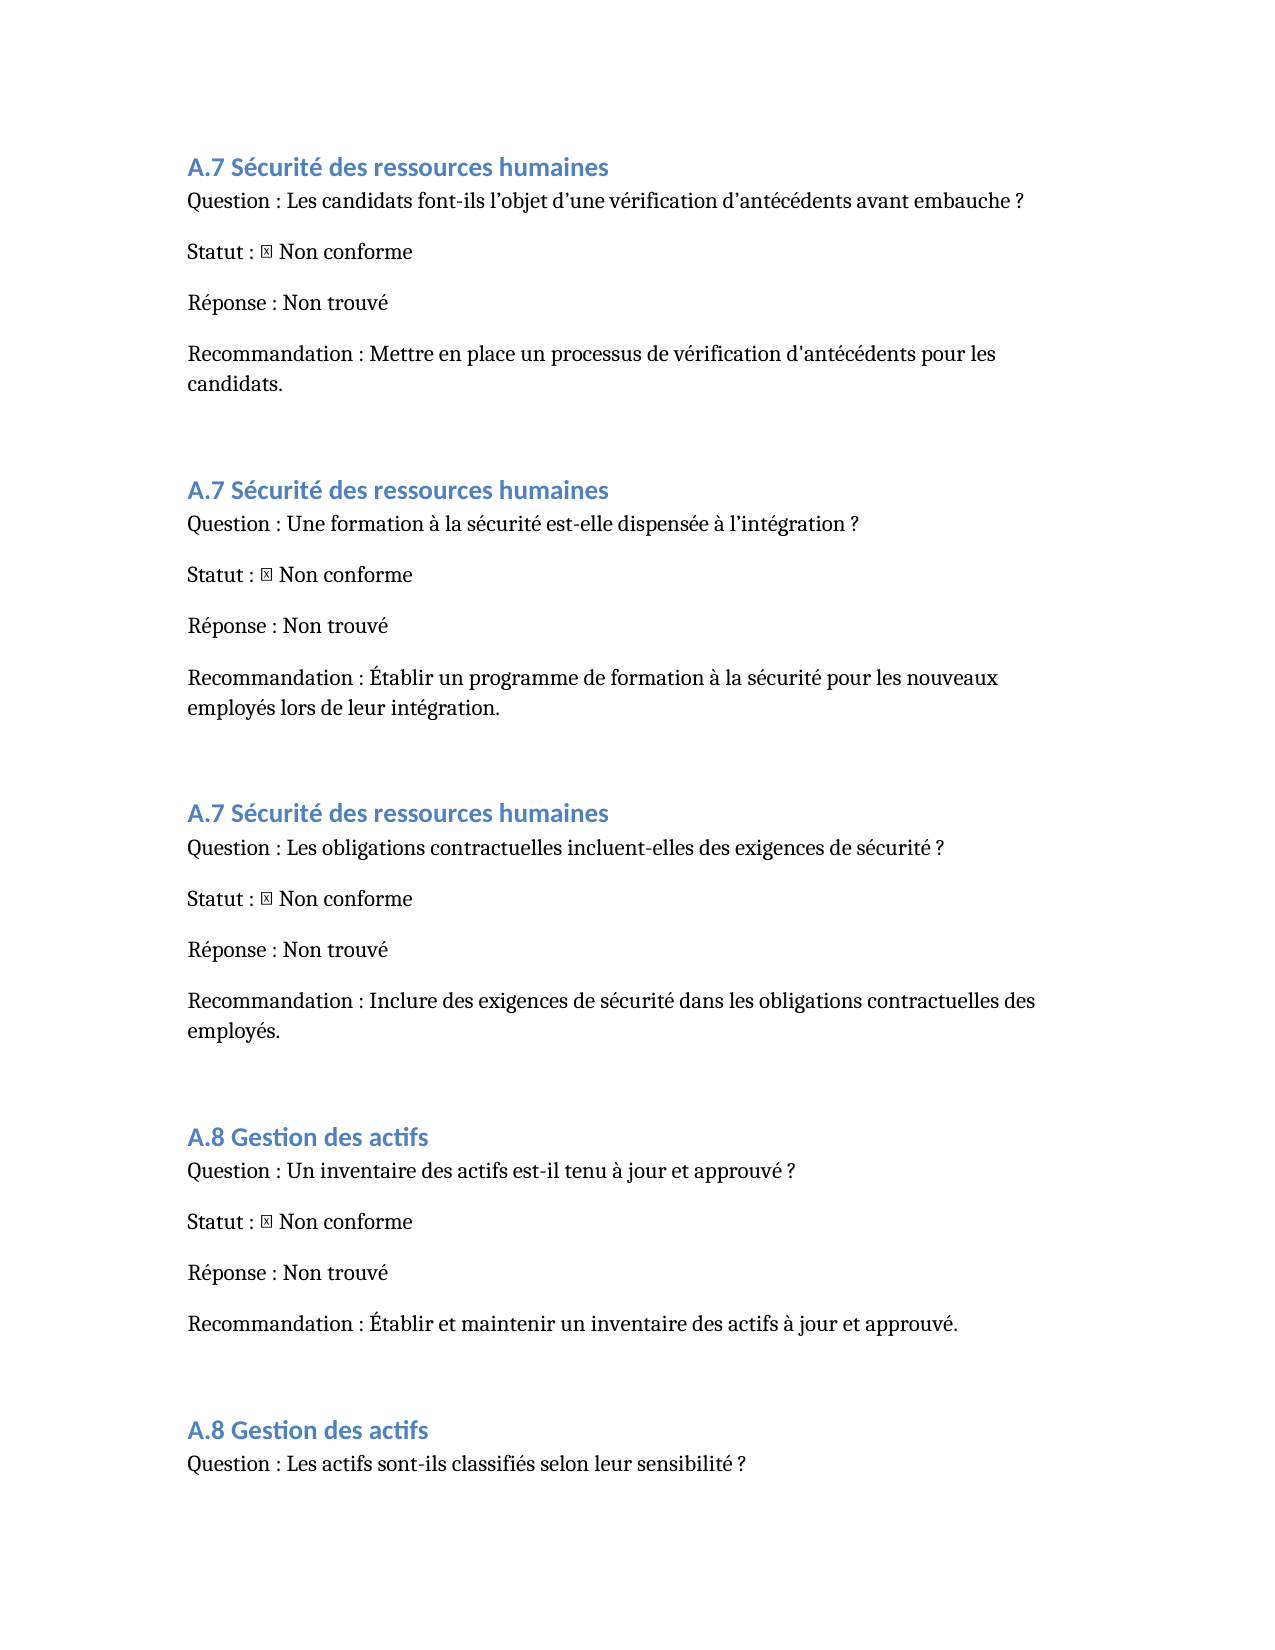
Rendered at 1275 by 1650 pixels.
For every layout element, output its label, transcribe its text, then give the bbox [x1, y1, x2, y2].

subtitle A.8 Gestion des actifs [187, 1413, 1087, 1446]
text Question : Une formation à la sécurité est-elle dispensée à l’intégration ? [187, 511, 1087, 538]
subtitle A.8 Gestion des actifs [187, 1120, 1087, 1153]
text Question : Les candidats font-ils l’objet d’une vérification d’antécédents avant embauche ? [187, 188, 1087, 214]
text Recommandation : Mettre en place un processus de vérification d'antécédents pour les candidats. [187, 341, 1087, 398]
text Recommandation : Établir et maintenir un inventaire des actifs à jour et approuvé. [187, 1311, 1087, 1337]
text Statut : ❌ Non conforme [187, 239, 1087, 265]
text Statut : ❌ Non conforme [187, 886, 1087, 912]
text Statut : ❌ Non conforme [187, 1209, 1087, 1235]
text Question : Les actifs sont-ils classifiés selon leur sensibilité ? [187, 1451, 1087, 1477]
text Réponse : Non trouvé [187, 290, 1087, 316]
text Question : Les obligations contractuelles incluent-elles des exigences de sécurité ? [187, 834, 1087, 861]
text Recommandation : Établir un programme de formation à la sécurité pour les nouveaux employés lors de leur intégration. [187, 664, 1087, 721]
subtitle A.7 Sécurité des ressources humaines [187, 797, 1087, 830]
text Question : Un inventaire des actifs est-il tenu à jour et approuvé ? [187, 1158, 1087, 1184]
text Réponse : Non trouvé [187, 937, 1087, 963]
text Réponse : Non trouvé [187, 1260, 1087, 1286]
text Recommandation : Inclure des exigences de sécurité dans les obligations contractuelles des employés. [187, 988, 1087, 1044]
text Statut : ❌ Non conforme [187, 562, 1087, 589]
text Réponse : Non trouvé [187, 613, 1087, 640]
subtitle A.7 Sécurité des ressources humaines [187, 150, 1087, 183]
subtitle A.7 Sécurité des ressources humaines [187, 473, 1087, 506]
